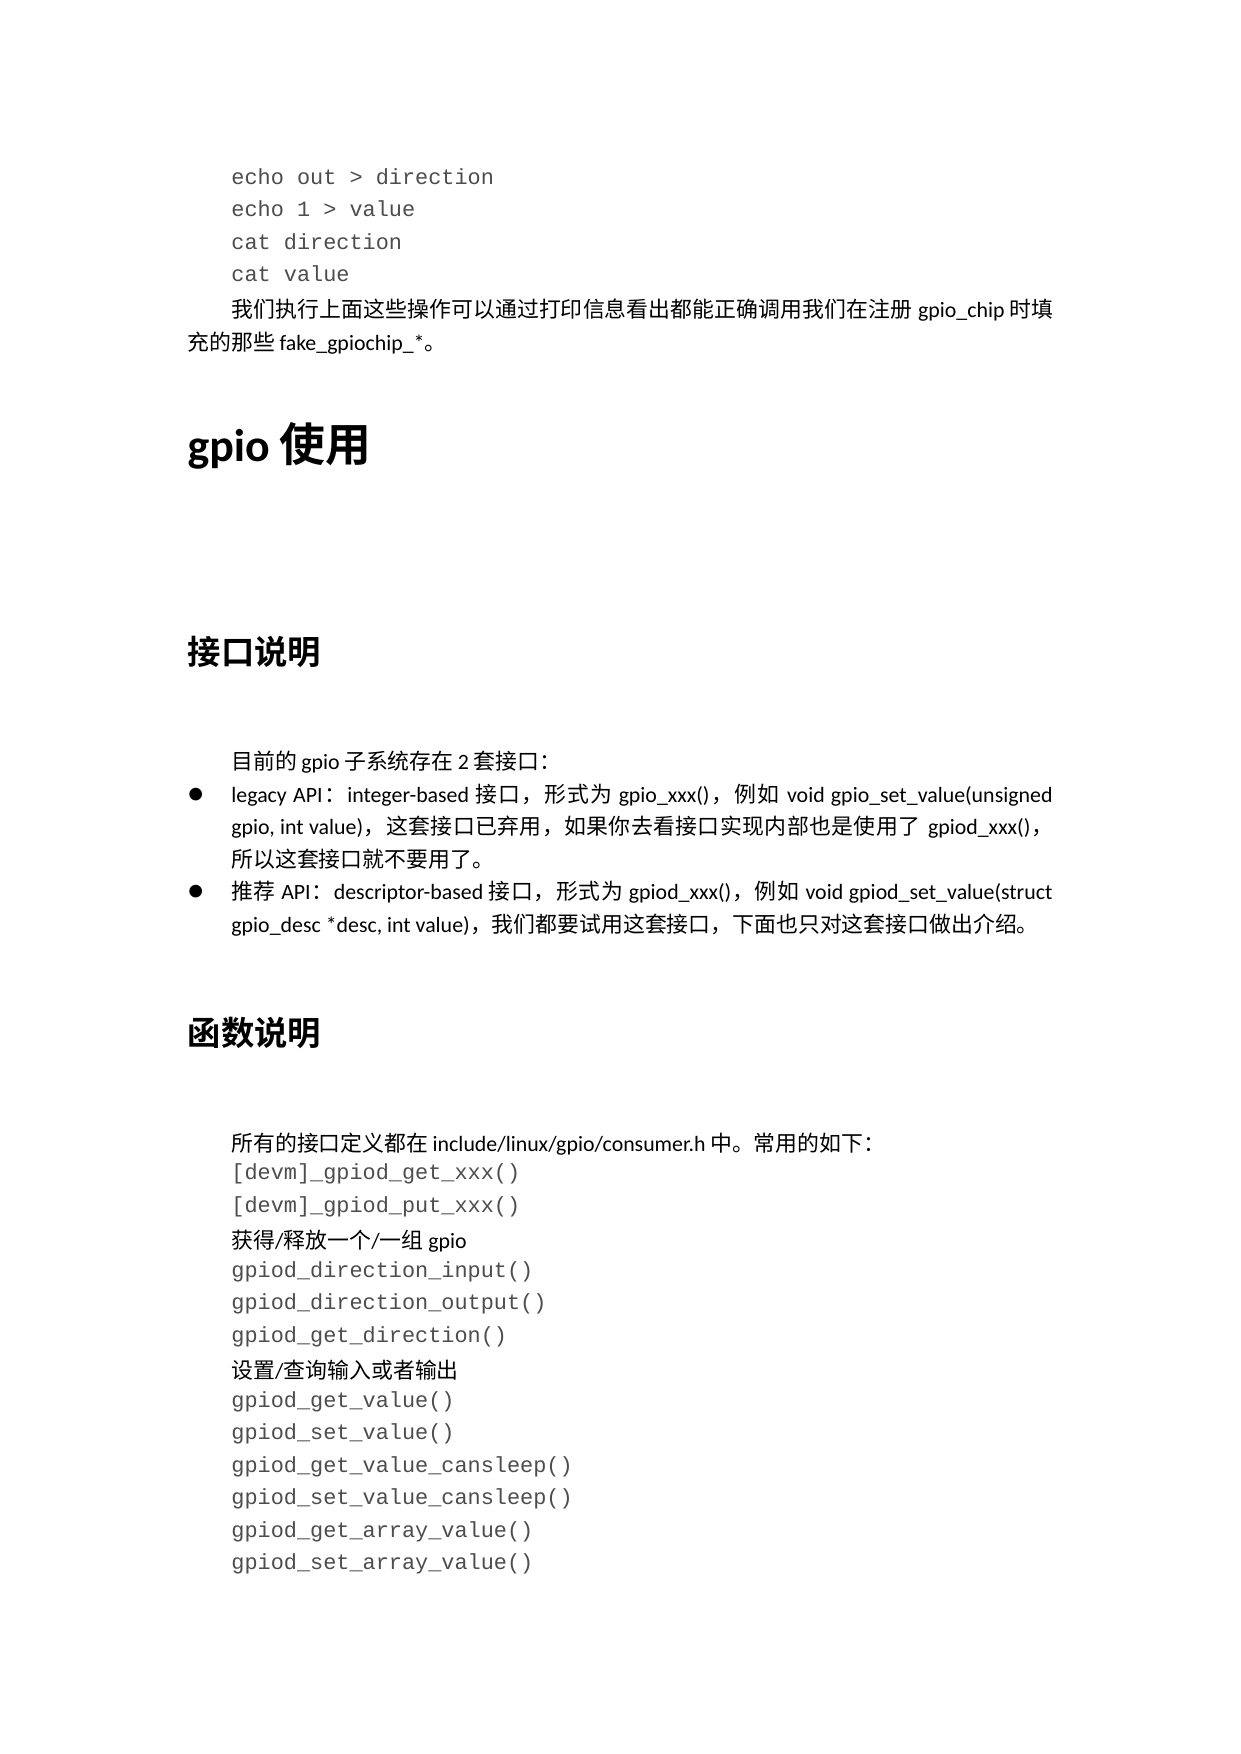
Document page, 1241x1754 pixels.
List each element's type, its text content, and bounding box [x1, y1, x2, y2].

text gpiod_set_array_value() [187, 1548, 1053, 1580]
text cat value [187, 259, 1053, 292]
text 我们执行上面这些操作可以通过打印信息看出都能正确调用我们在注册gpio_chip时填充的那些fake_gpiochip_*。 [187, 292, 1053, 357]
text gpiod_direction_input() [187, 1255, 1053, 1288]
text gpiod_get_direction() [187, 1320, 1053, 1353]
text gpiod_get_array_value() [187, 1515, 1053, 1548]
subtitle gpio使用 [187, 392, 1053, 490]
text cat direction [187, 227, 1053, 259]
text gpiod_set_value_cansleep() [187, 1483, 1053, 1515]
text 所有的接口定义都在include/linux/gpio/consumer.h中。常用的如下： [187, 1125, 1053, 1158]
text echo out > direction [187, 162, 1053, 194]
subtitle 接口说明 [187, 617, 1053, 682]
text 设置/查询输入或者输出 [187, 1353, 1053, 1385]
text echo 1 > value [187, 194, 1053, 227]
text gpiod_get_value() [187, 1385, 1053, 1418]
list 推荐API：descriptor-based接口，形式为gpiod_xxx()，例如 void gpiod_set_value(struct gpio_desc *desc, int value)，我们都要试用这套接口，下面也只对这套接口做出介绍。 [187, 874, 1053, 939]
text 目前的gpio子系统存在2套接口： [187, 744, 1053, 776]
subtitle 函数说明 [187, 998, 1053, 1063]
text gpiod_set_value() [187, 1418, 1053, 1450]
text gpiod_get_value_cansleep() [187, 1450, 1053, 1483]
text gpiod_direction_output() [187, 1288, 1053, 1320]
text [devm]_gpiod_get_xxx() [187, 1158, 1053, 1190]
list legacy API：integer-based接口，形式为gpio_xxx()，例如 void gpio_set_value(unsigned gpio, int value)，这套接口已弃用，如果你去看接口实现内部也是使用了gpiod_xxx()，所以这套接口就不要用了。 [187, 776, 1053, 874]
text 获得/释放一个/一组 gpio [187, 1223, 1053, 1255]
text [devm]_gpiod_put_xxx() [187, 1190, 1053, 1223]
